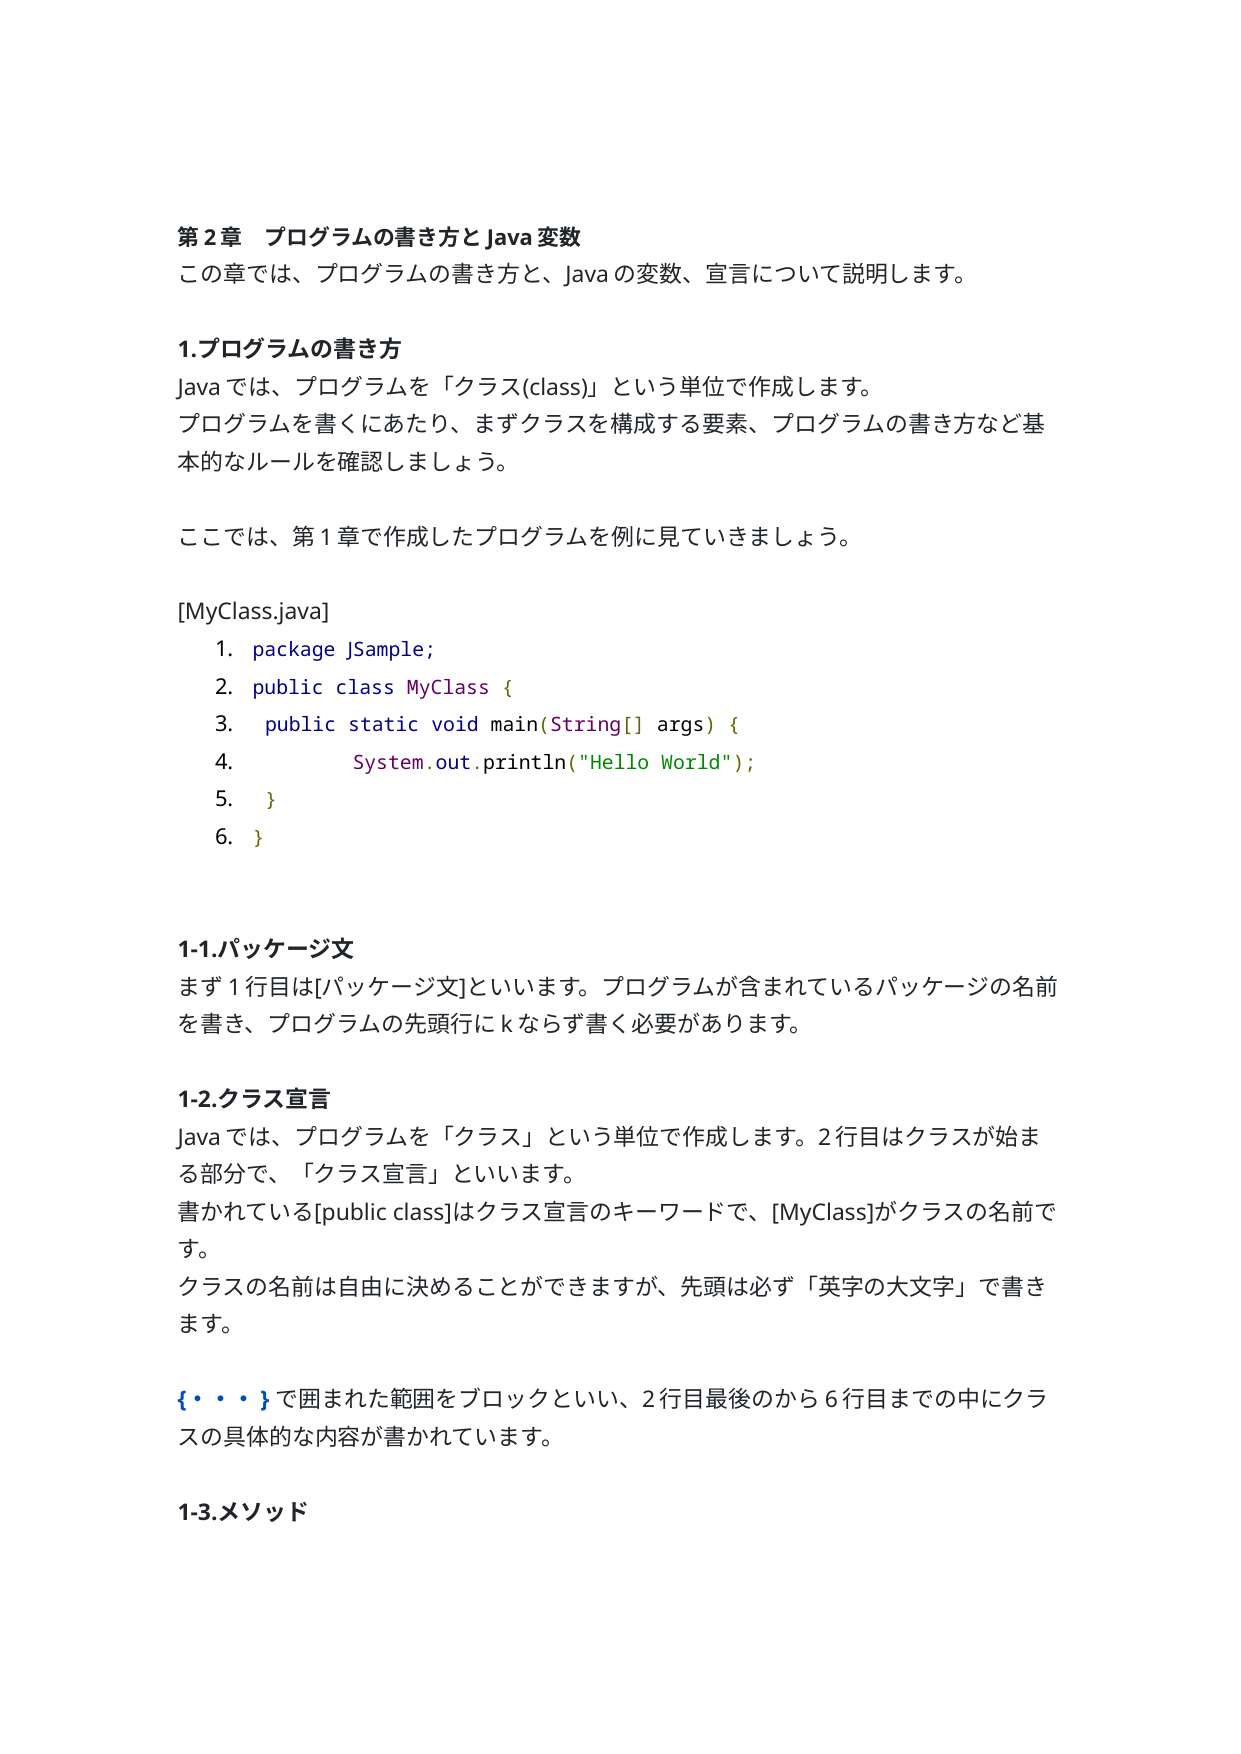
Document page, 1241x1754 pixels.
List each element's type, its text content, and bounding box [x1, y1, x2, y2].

list public class MyClass { [215, 667, 1063, 704]
text 1-2.クラス宣言 [177, 1079, 1063, 1117]
text 1.プログラムの書き方 [177, 329, 1063, 367]
text ここでは、第1章で作成したプログラムを例に見ていきましょう。 [177, 517, 1063, 554]
text 1-1.パッケージ文 [177, 929, 1063, 967]
text {・・・ } で囲まれた範囲をブロックといい、2行目最後のから6行目までの中にクラスの具体的な内容が書かれています。 [177, 1379, 1063, 1454]
list public static void main(String[] args) { [215, 704, 1063, 742]
text この章では、プログラムの書き方と、Javaの変数、宣言について説明します。 [177, 254, 1063, 292]
text まず1行目は[パッケージ文]といいます。プログラムが含まれているパッケージの名前を書き、プログラムの先頭行にkならず書く必要があります。 [177, 967, 1063, 1042]
text [MyClass.java] [177, 592, 1063, 629]
list } [215, 779, 1063, 817]
text 書かれている[public class]はクラス宣言のキーワードで、[MyClass]がクラスの名前です。 [177, 1192, 1063, 1267]
text Javaでは、プログラムを「クラス(class)」という単位で作成します。 [177, 367, 1063, 404]
text クラスの名前は自由に決めることができますが、先頭は必ず「英字の大文字」で書きます。 [177, 1267, 1063, 1342]
text プログラムを書くにあたり、まずクラスを構成する要素、プログラムの書き方など基本的なルールを確認しましょう。 [177, 404, 1063, 479]
text Javaでは、プログラムを「クラス」という単位で作成します。2行目はクラスが始まる部分で、「クラス宣言」といいます。 [177, 1117, 1063, 1192]
text 1-3.メソッド [177, 1492, 1063, 1529]
text 第2章 プログラムの書き方とJava変数 [177, 217, 1063, 254]
list package JSample; [215, 629, 1063, 667]
list System.out.println("Hello World"); [215, 742, 1063, 779]
list } [215, 817, 1063, 854]
